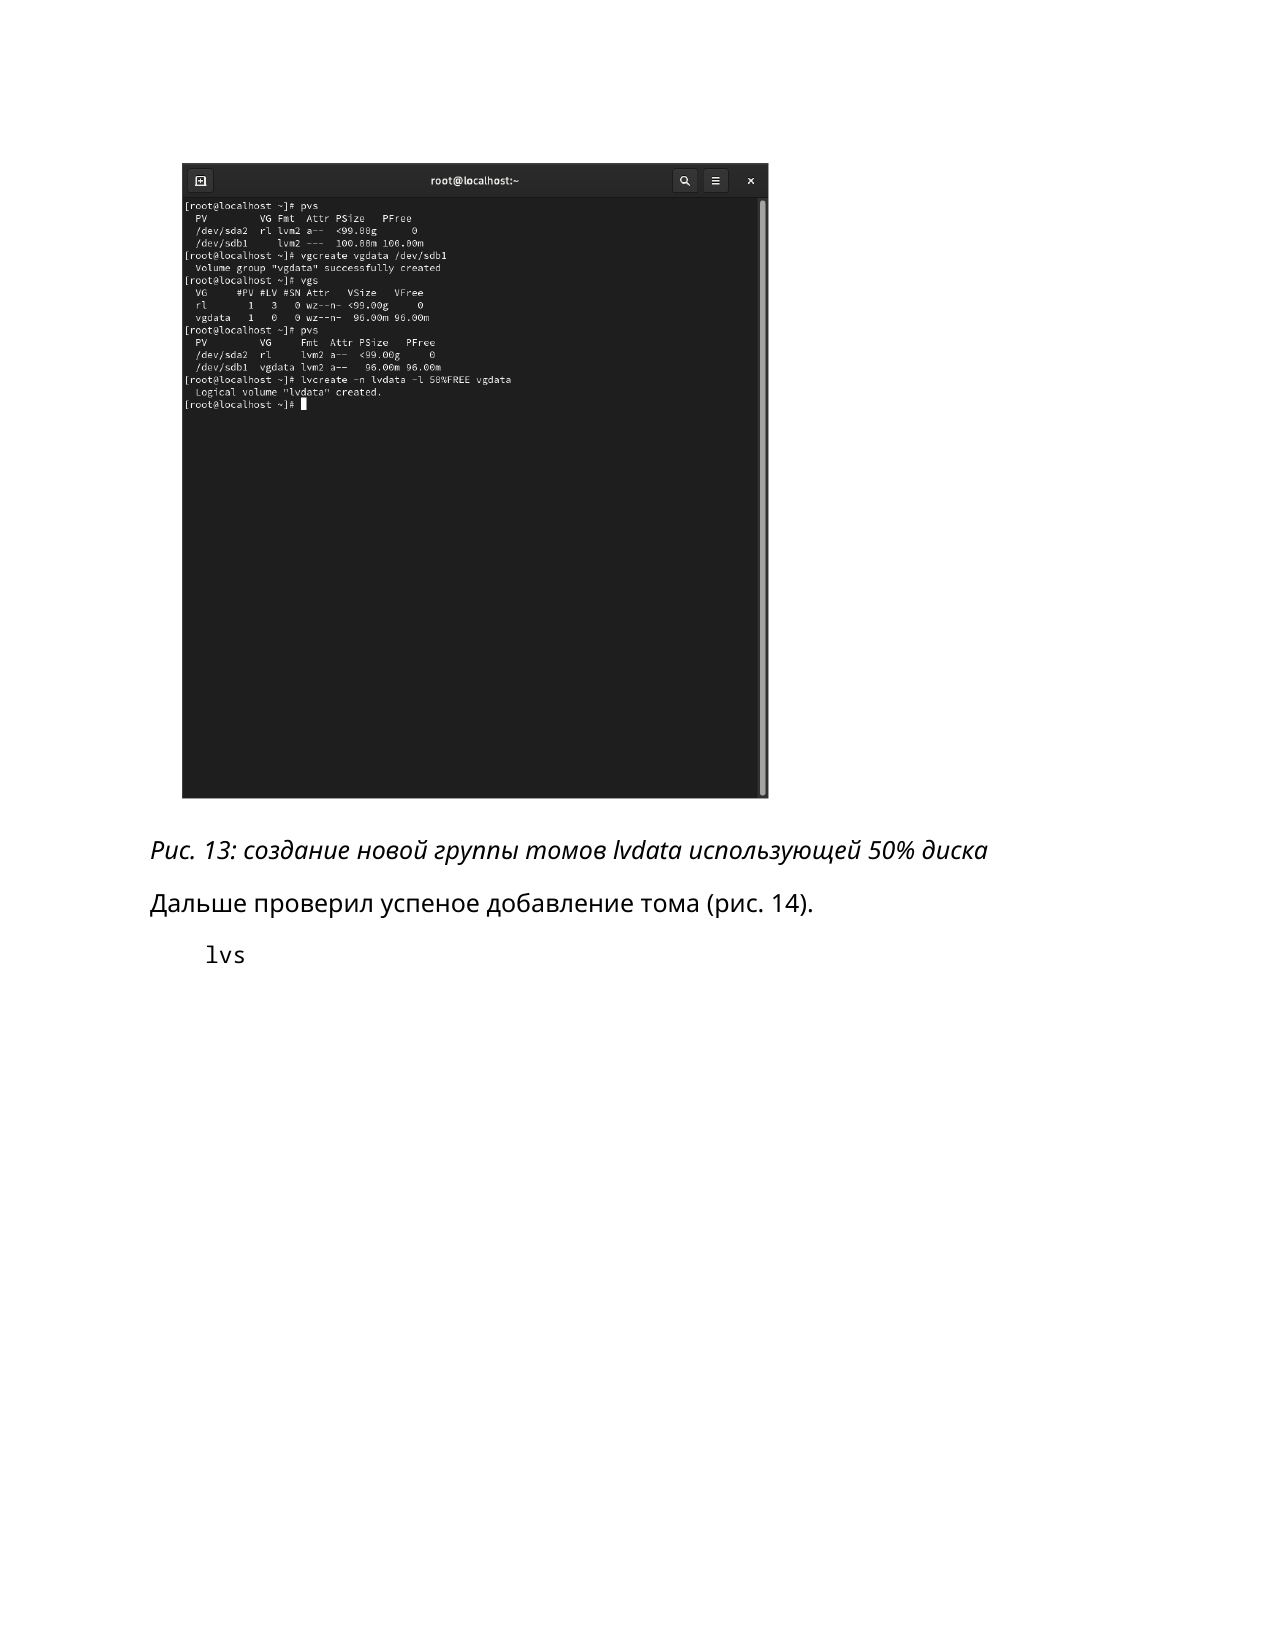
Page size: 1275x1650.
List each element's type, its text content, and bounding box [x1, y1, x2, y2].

text Рис. 13: создание новой группы томов lvdata использующей 50% диска [150, 833, 1125, 867]
text Дальше проверил успеное добавление тома (рис. 14). [150, 886, 1125, 920]
text lvs [150, 938, 1125, 1004]
picture [168, 150, 782, 812]
